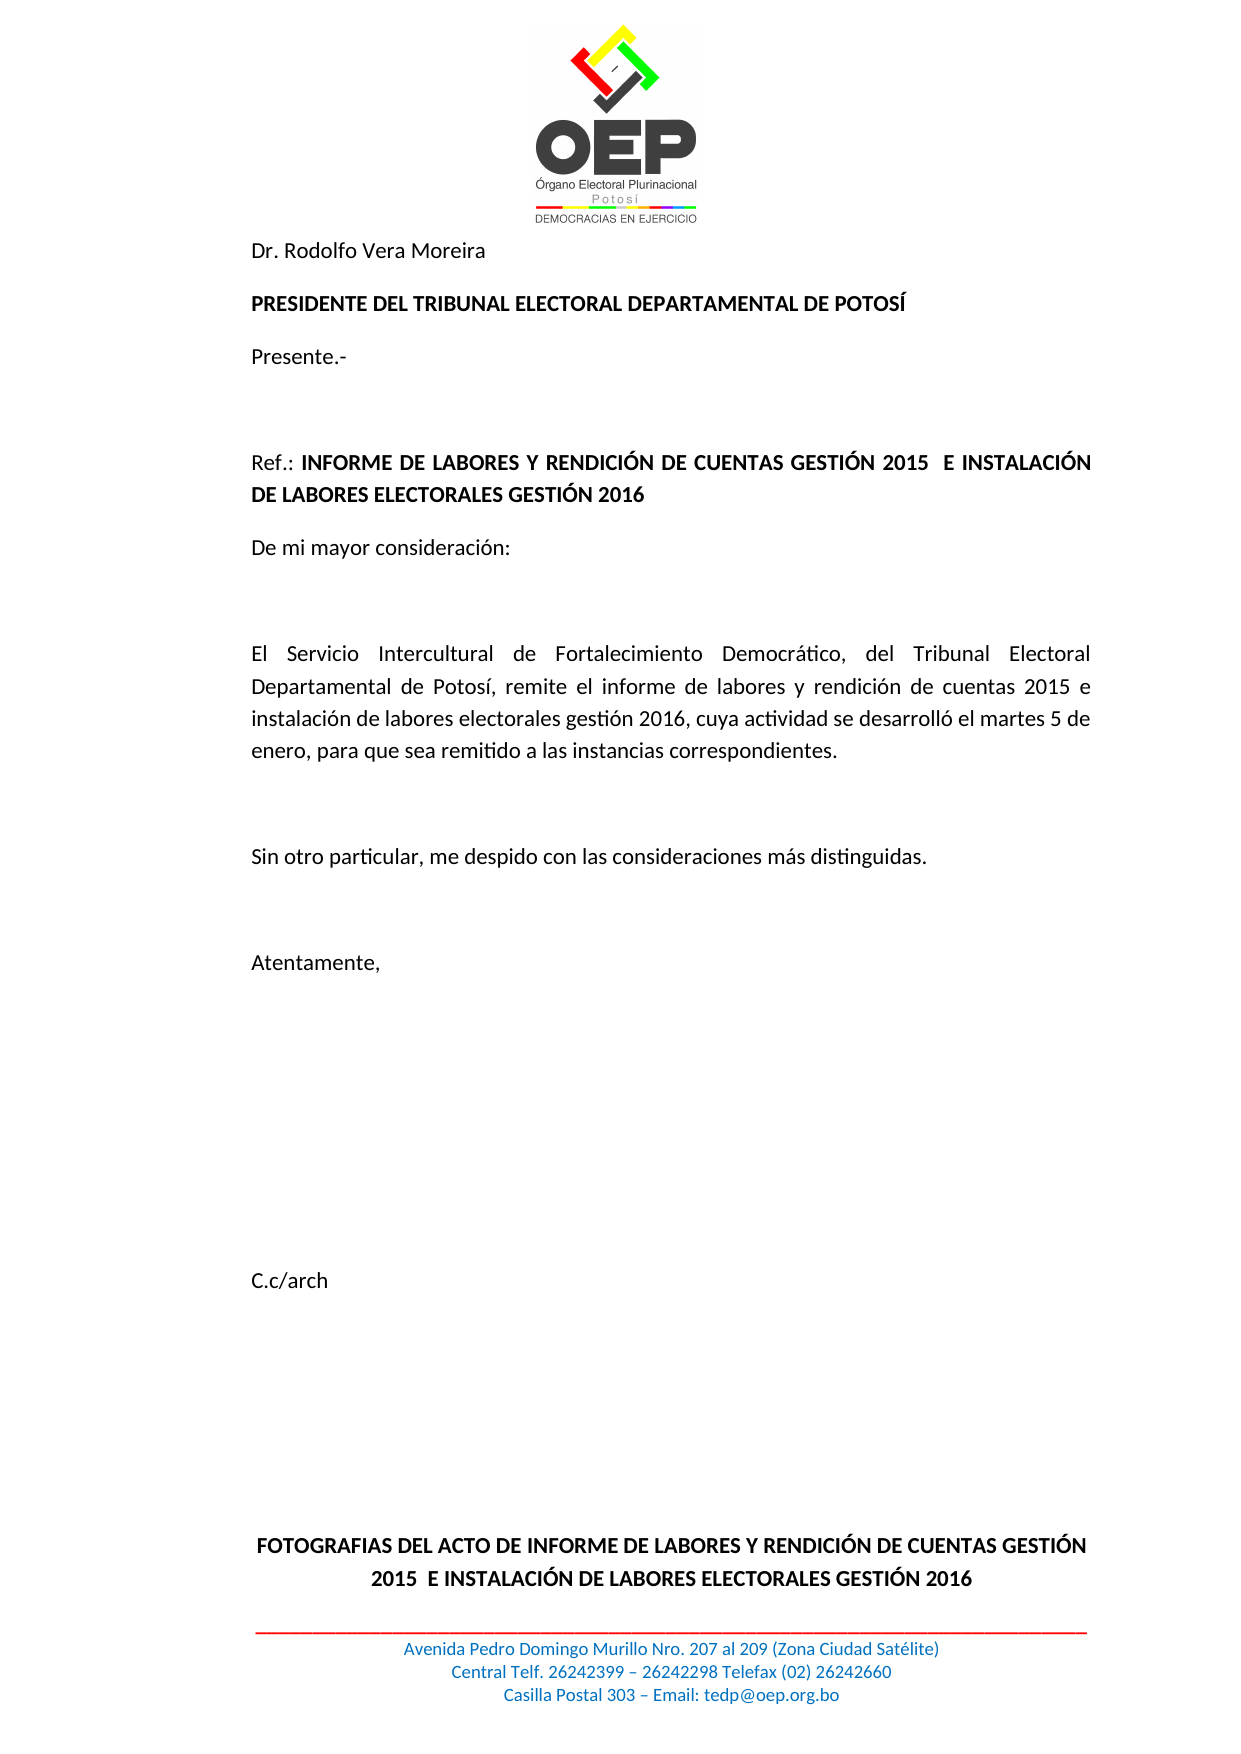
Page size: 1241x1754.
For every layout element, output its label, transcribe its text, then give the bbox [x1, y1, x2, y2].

text Dr. Rodolfo Vera Moreira [251, 236, 1092, 264]
text FOTOGRAFIAS DEL ACTO DE INFORME DE LABORES Y RENDICIÓN DE CUENTAS GESTIÓN 2015 E INSTALACIÓN DE LABORES ELECTORALES GESTIÓN 2016 [251, 1531, 1092, 1592]
text PRESIDENTE DEL TRIBUNAL ELECTORAL DEPARTAMENTAL DE POTOSÍ [251, 289, 1092, 317]
text Presente.- [251, 342, 1092, 370]
text Sin otro particular, me despido con las consideraciones más distinguidas. [251, 842, 1092, 870]
text Atentamente, [251, 948, 1092, 976]
text De mi mayor consideración: [251, 533, 1092, 562]
text C.c/arch [251, 1266, 1092, 1294]
text El Servicio Intercultural de Fortalecimiento Democrático, del Tribunal Electoral Departamental de Potosí, remite el informe de labores y rendición de cuentas 2015 e instalación de labores electorales gestión 2016, cuya actividad se desarrolló el martes 5 de enero, para que sea remitido a las instancias correspondientes. [251, 639, 1092, 764]
text Ref.: INFORME DE LABORES Y RENDICIÓN DE CUENTAS GESTIÓN 2015 E INSTALACIÓN DE LABORES ELECTORALES GESTIÓN 2016 [251, 448, 1092, 508]
picture [533, 23, 699, 224]
